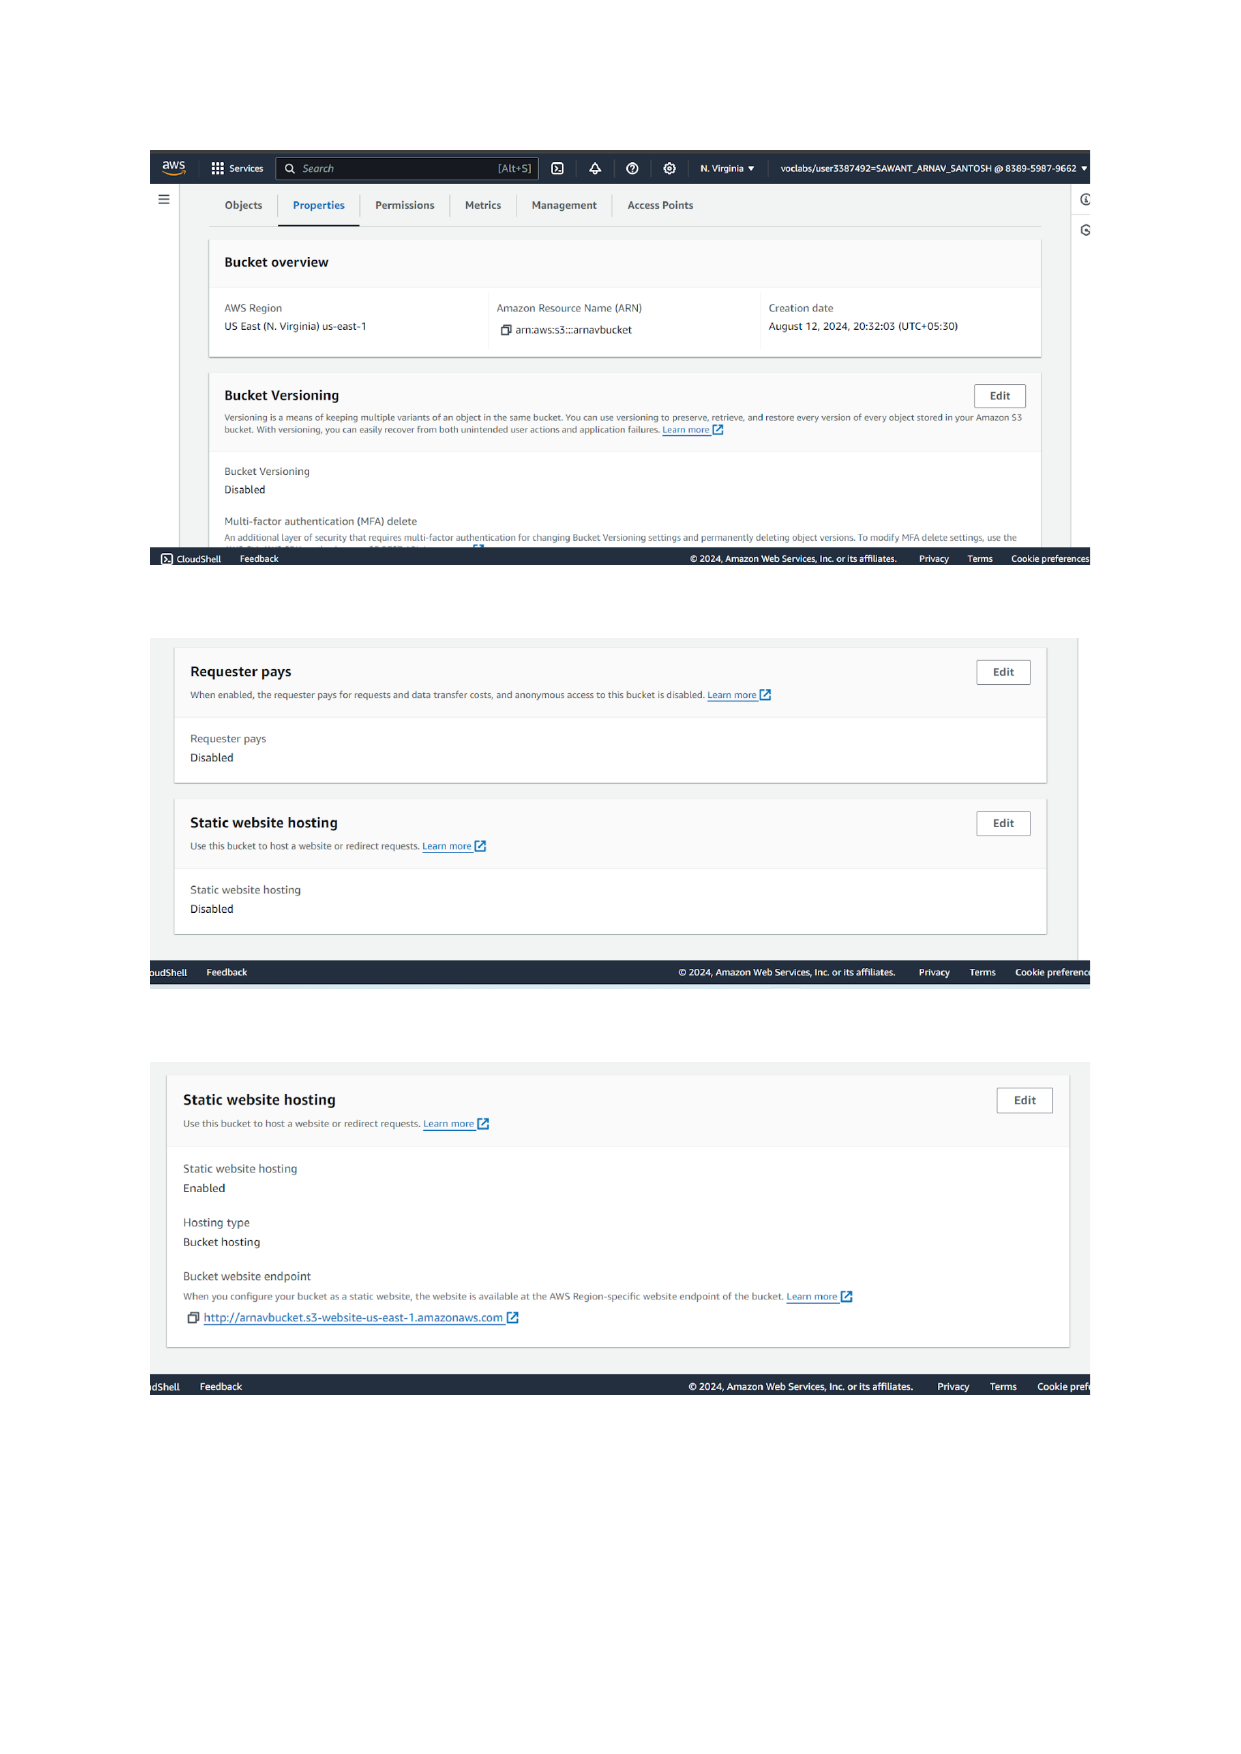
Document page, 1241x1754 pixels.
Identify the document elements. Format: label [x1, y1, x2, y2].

picture [150, 1062, 1091, 1395]
picture [150, 150, 1091, 565]
picture [150, 638, 1091, 989]
